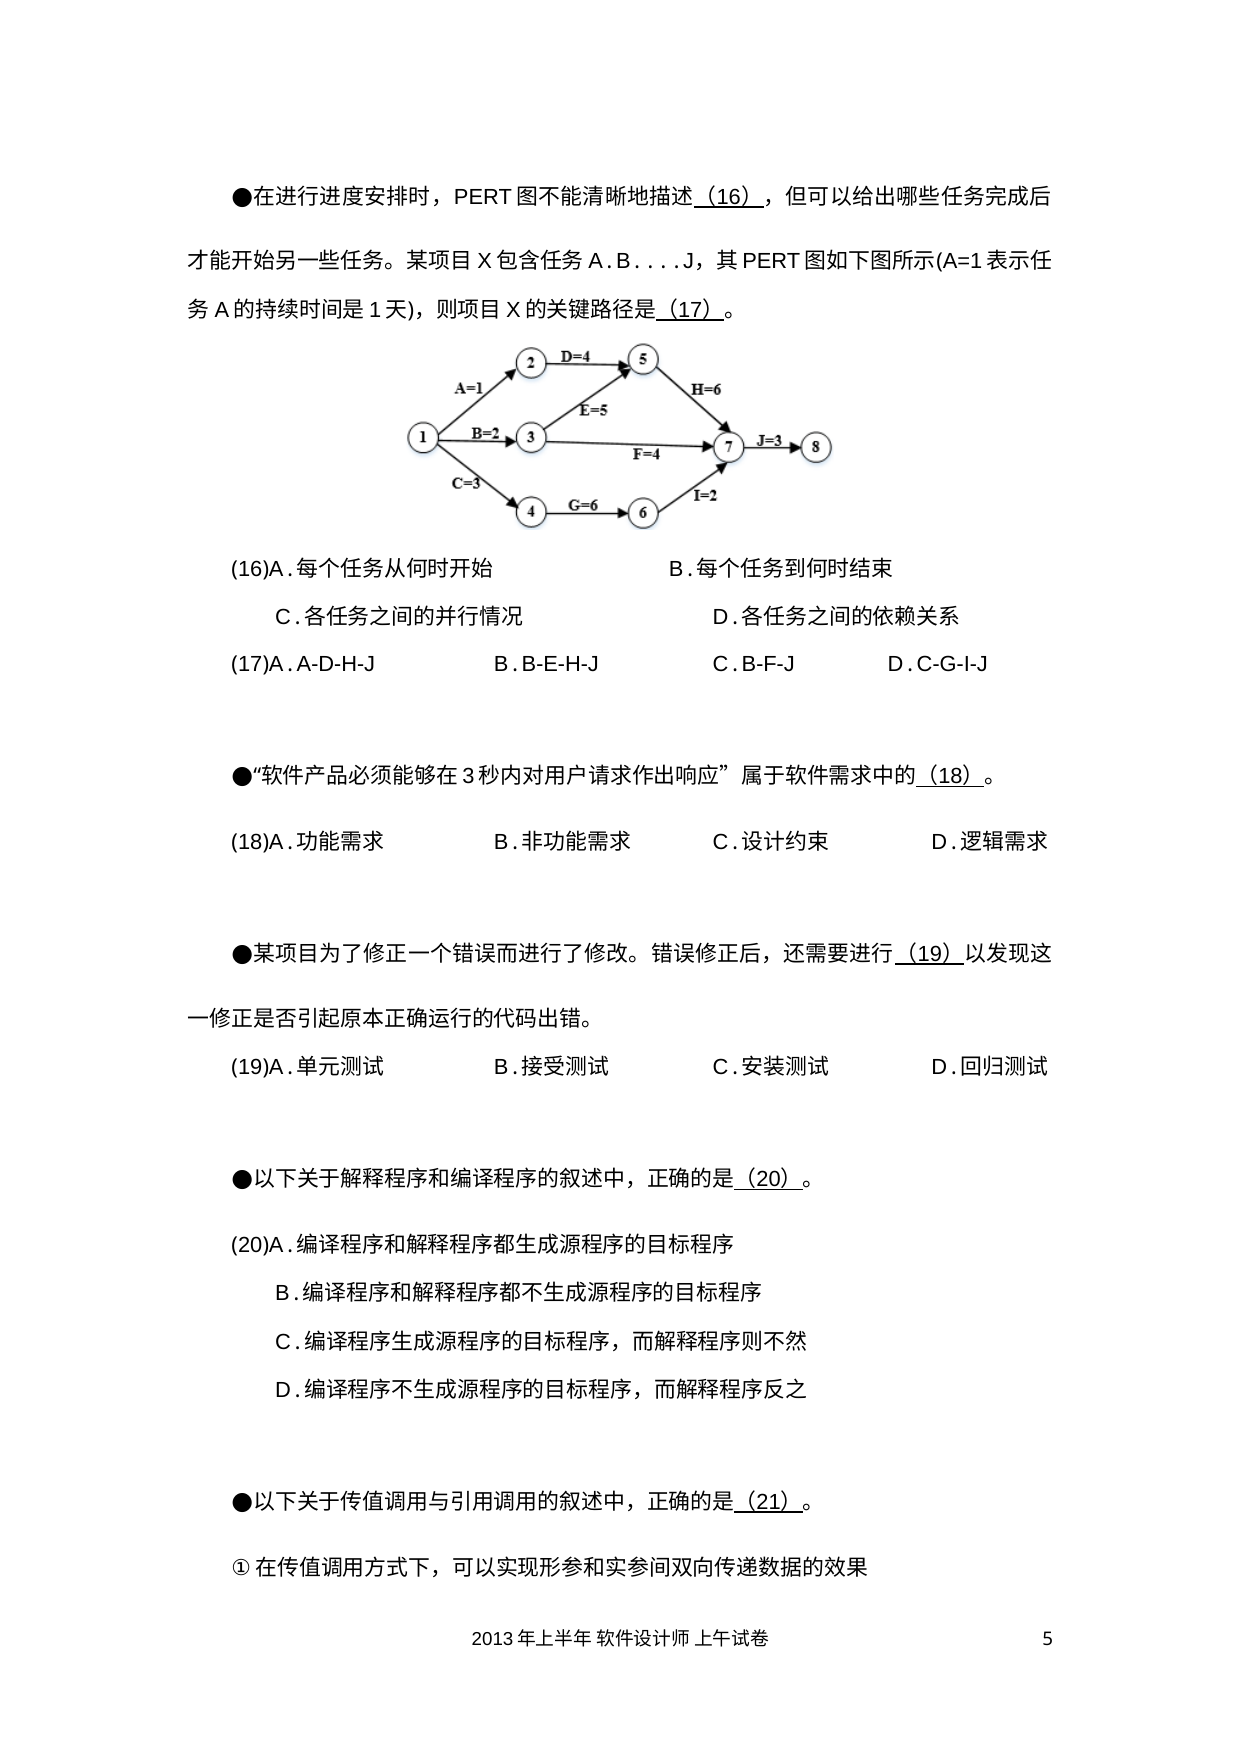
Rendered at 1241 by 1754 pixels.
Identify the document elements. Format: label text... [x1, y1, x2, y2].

text C.编译程序生成源程序的目标程序，而解释程序则不然 [231, 1323, 1053, 1356]
text (20)A.编译程序和解释程序都生成源程序的目标程序 [187, 1227, 1053, 1259]
picture [406, 340, 835, 530]
text ①在传值调用方式下，可以实现形参和实参间双向传递数据的效果 [187, 1549, 1053, 1582]
text (18)A.功能需求 B.非功能需求 C.设计约束 D.逻辑需求 [187, 824, 1053, 856]
text D.编译程序不生成源程序的目标程序，而解释程序反之 [231, 1372, 1053, 1404]
text ●在进行进度安排时，PERT图不能清晰地描述（16），但可以给出哪些任务完成后才能开始另一些任务。某项目X包含任务A.B....J，其PERT图如下图所示(A=1表示任务 A的持续时间是1天)，则项目X的关键路径是（17）。 [187, 162, 1053, 324]
text ●某项目为了修正一个错误而进行了修改。错误修正后，还需要进行（19）以发现这一修正是否引起原本正确运行的代码出错。 [187, 919, 1053, 1033]
text C.各任务之间的并行情况 D.各任务之间的依赖关系 [231, 598, 1053, 631]
text (16)A.每个任务从何时开始 B.每个任务到何时结束 [187, 550, 1053, 583]
text ●以下关于传值调用与引用调用的叙述中，正确的是（21）。 [187, 1467, 1053, 1532]
text ●以下关于解释程序和编译程序的叙述中，正确的是（20）。 [187, 1145, 1053, 1210]
text B.编译程序和解释程序都不生成源程序的目标程序 [231, 1275, 1053, 1307]
text ●“软件产品必须能够在3秒内对用户请求作出响应”属于软件需求中的（18）。 [187, 742, 1053, 807]
text (19)A.单元测试 B.接受测试 C.安装测试 D.回归测试 [187, 1049, 1053, 1081]
text (17)A.A-D-H-J B.B-E-H-J C.B-F-J D.C-G-I-J [187, 647, 1053, 679]
